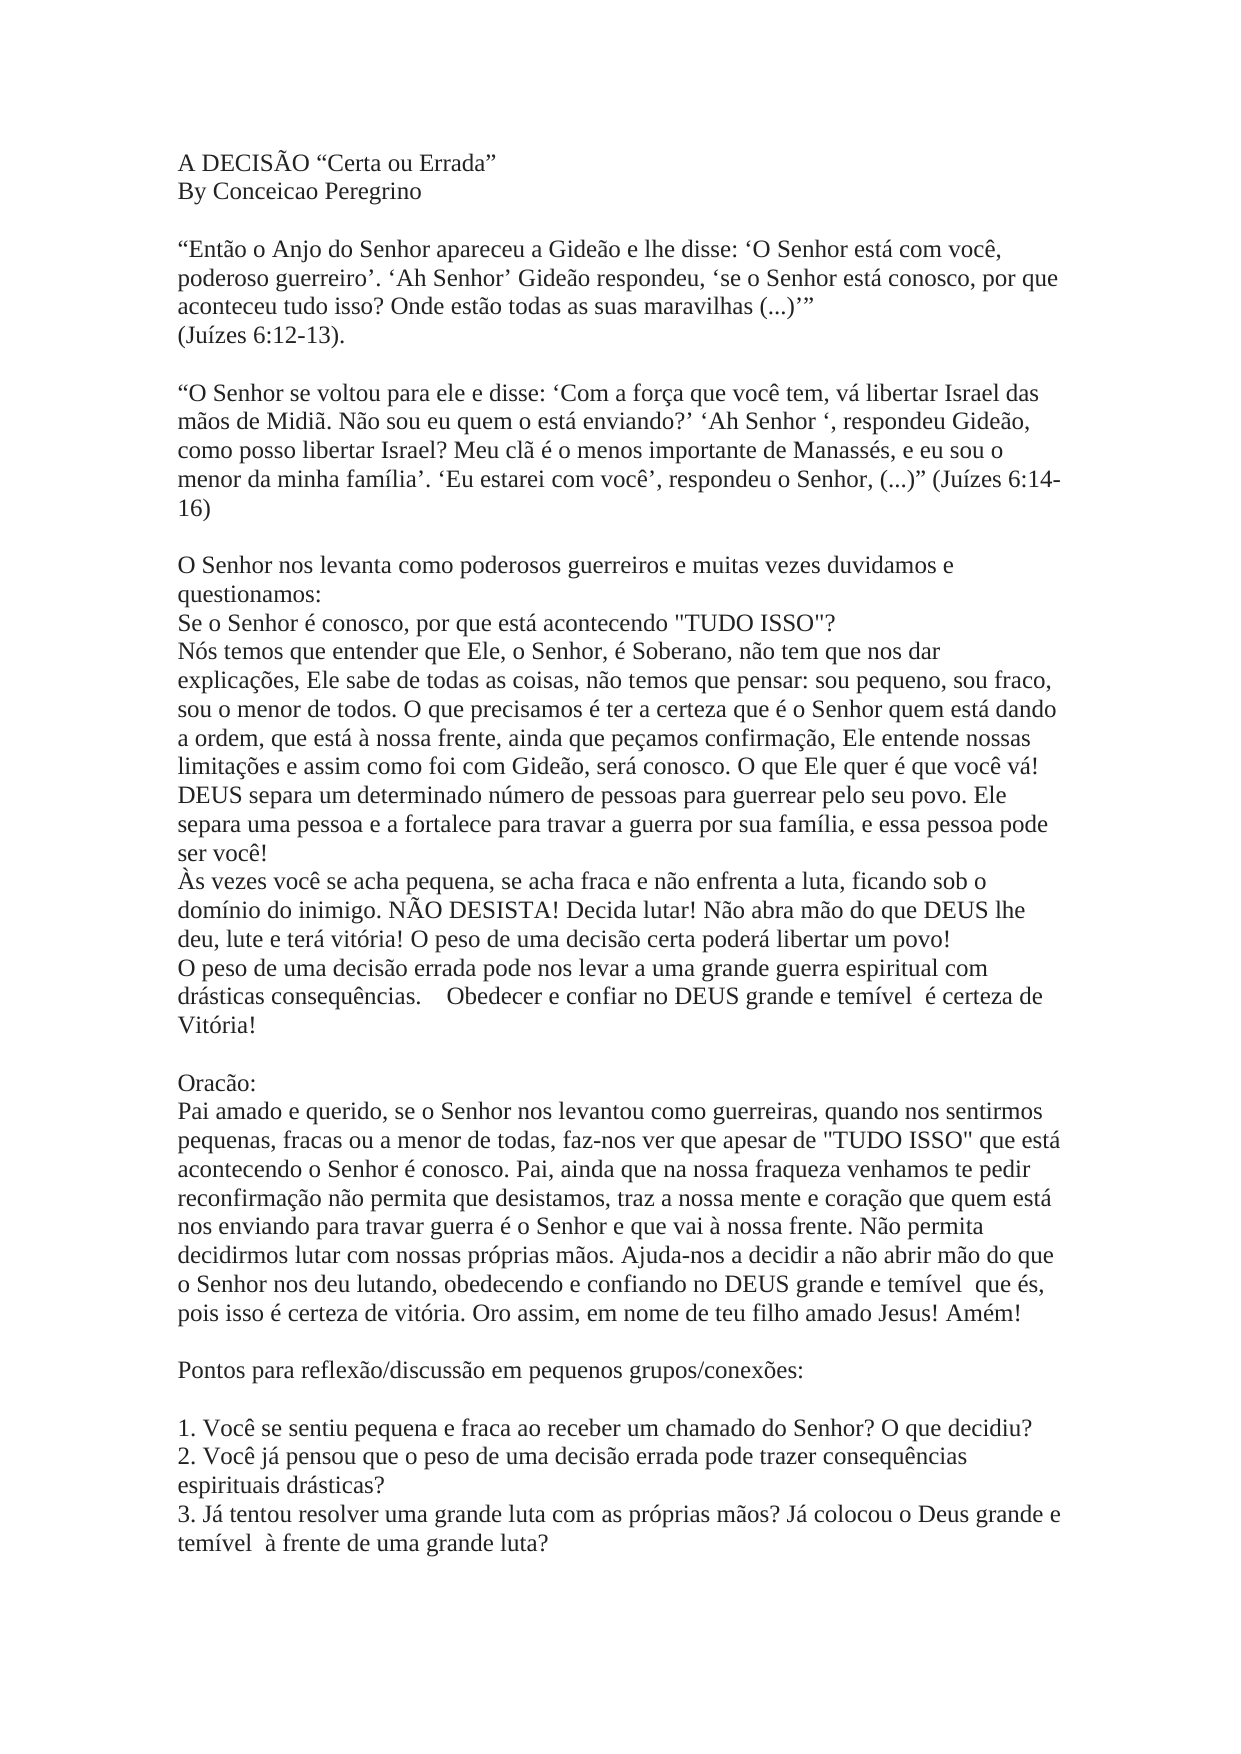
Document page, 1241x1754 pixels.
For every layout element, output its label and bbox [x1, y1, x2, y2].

text [177, 148, 1063, 1585]
